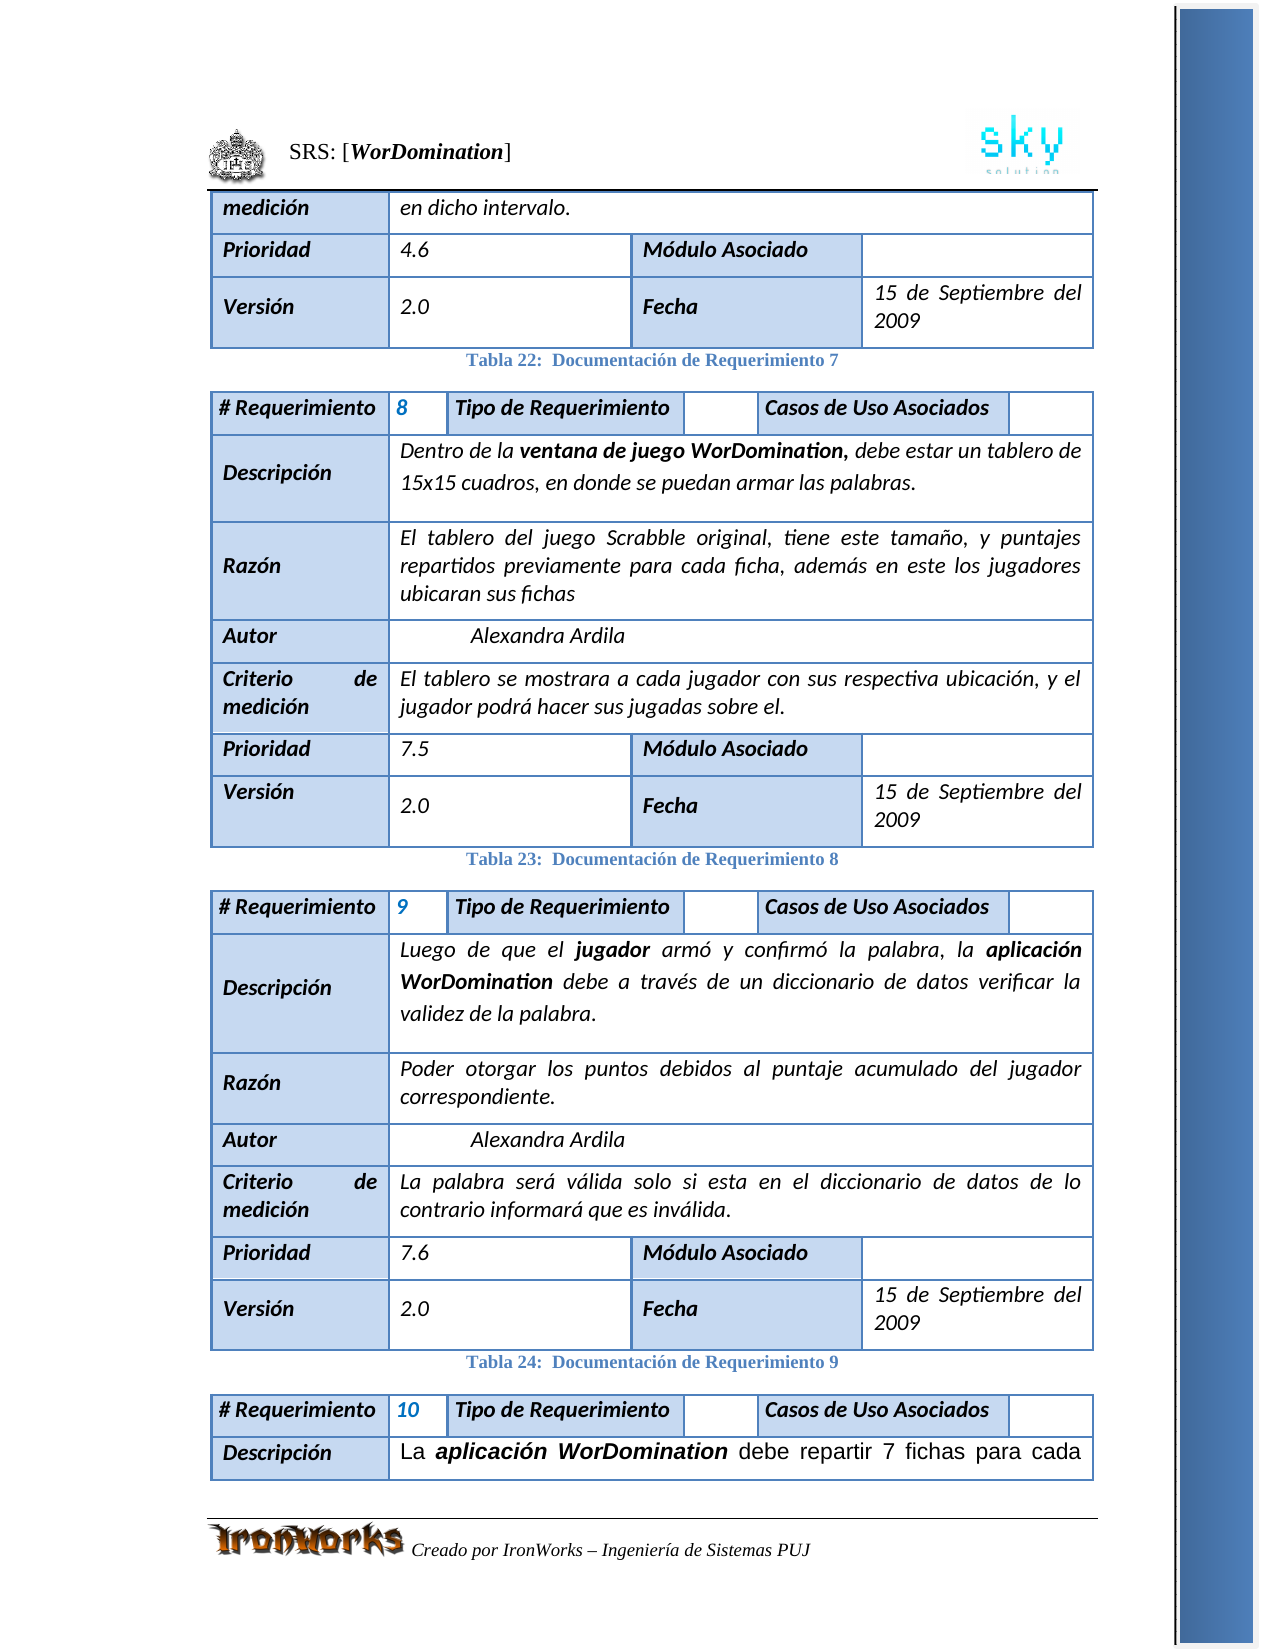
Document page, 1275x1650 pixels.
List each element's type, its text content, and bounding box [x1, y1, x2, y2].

table_cell El juego solo iniciará cuando estén presentes una cantidad de jugadores en dicho intervalo. [390, 193, 1092, 233]
table_header # Requerimiento [213, 1396, 388, 1436]
table_header [685, 393, 757, 434]
table_cell Descripción [213, 1438, 388, 1479]
table_header [685, 892, 757, 933]
table_header [1010, 393, 1092, 434]
table_cell Versión [213, 1281, 388, 1349]
table_cell Razón [213, 523, 388, 619]
table_header [1010, 892, 1092, 933]
table_cell Criterio de medición [213, 193, 388, 233]
table_header 10 [390, 1396, 446, 1436]
table_cell [863, 1238, 1092, 1278]
table_header Casos de Uso Asociados [759, 1396, 1008, 1436]
table_header 9 [390, 892, 446, 933]
table_cell 7.5 [390, 735, 630, 775]
table_cell Módulo Asociado [633, 235, 861, 276]
table_cell Prioridad [213, 735, 388, 775]
table_cell 2.0 [390, 777, 630, 846]
table_header Casos de Uso Asociados [759, 892, 1008, 933]
table_cell Módulo Asociado [633, 1238, 861, 1278]
table_header # Requerimiento [213, 393, 388, 434]
table_cell Prioridad [213, 235, 388, 276]
table_header Casos de Uso Asociados [759, 393, 1008, 434]
table_cell 15 de Septiembre del 2009 [863, 1281, 1092, 1349]
table_cell Autor [213, 621, 388, 662]
table_cell [863, 235, 1092, 276]
table_cell Autor [213, 1125, 388, 1165]
table_cell Razón [213, 1054, 388, 1123]
table_cell El tablero del juego Scrabble original, tiene este tamaño, y puntajes repartidos previamente para cada ficha, además en este los jugadores ubicaran sus fichas [390, 523, 1092, 619]
table_header 8 [390, 393, 446, 434]
table_header # Requerimiento [213, 892, 388, 933]
table_cell 4.6 [390, 235, 630, 276]
picture [206, 127, 268, 187]
picture [1173, 6, 1177, 1645]
table_cell Fecha [633, 1281, 861, 1349]
table_cell Alexandra Ardila [390, 621, 1092, 662]
table_cell Dentro de la ventana de juego WorDomination, debe estar un tablero de 15x15 cuadros, en donde se puedan armar las palabras. [390, 436, 1092, 521]
table_cell La aplicación WorDomination debe repartir 7 fichas para cada jugador al inicio de la partida. [390, 1438, 1092, 1479]
table_cell Fecha [633, 278, 861, 347]
table_header [1010, 1396, 1092, 1436]
table_cell Prioridad [213, 1238, 388, 1278]
table_cell La palabra será válida solo si esta en el diccionario de datos de lo contrario informará que es inválida. [390, 1167, 1092, 1236]
table_cell 2.0 [390, 278, 630, 347]
table_cell 15 de Septiembre del 2009 [863, 777, 1092, 846]
table_cell Versión [213, 278, 388, 347]
table_cell Módulo Asociado [633, 735, 861, 775]
table_cell 15 de Septiembre del 2009 [863, 278, 1092, 347]
table_cell 2.0 [390, 1281, 630, 1349]
table_cell Descripción [213, 935, 388, 1052]
table_header Tipo de Requerimiento [449, 892, 683, 933]
table_cell Alexandra Ardila [390, 1125, 1092, 1165]
table_cell Luego de que el jugador armó y confirmó la palabra, la aplicación WorDomination debe a través de un diccionario de datos verificar la validez de la palabra. [390, 935, 1092, 1052]
picture [965, 108, 1080, 174]
table_header [685, 1396, 757, 1436]
picture [206, 1521, 407, 1557]
table_cell [863, 735, 1092, 775]
table_cell Criterio de medición [213, 1167, 388, 1236]
table_cell Versión [213, 777, 388, 846]
table_cell El tablero se mostrara a cada jugador con sus respectiva ubicación, y el jugador podrá hacer sus jugadas sobre el. [390, 664, 1092, 732]
table_header Tipo de Requerimiento [449, 393, 683, 434]
table_cell Poder otorgar los puntos debidos al puntaje acumulado del jugador correspondiente. [390, 1054, 1092, 1123]
table_cell Criterio de medición [213, 664, 388, 732]
table_cell Fecha [633, 777, 861, 846]
table_header Tipo de Requerimiento [449, 1396, 683, 1436]
table_cell Descripción [213, 436, 388, 521]
table_cell 7.6 [390, 1238, 630, 1278]
